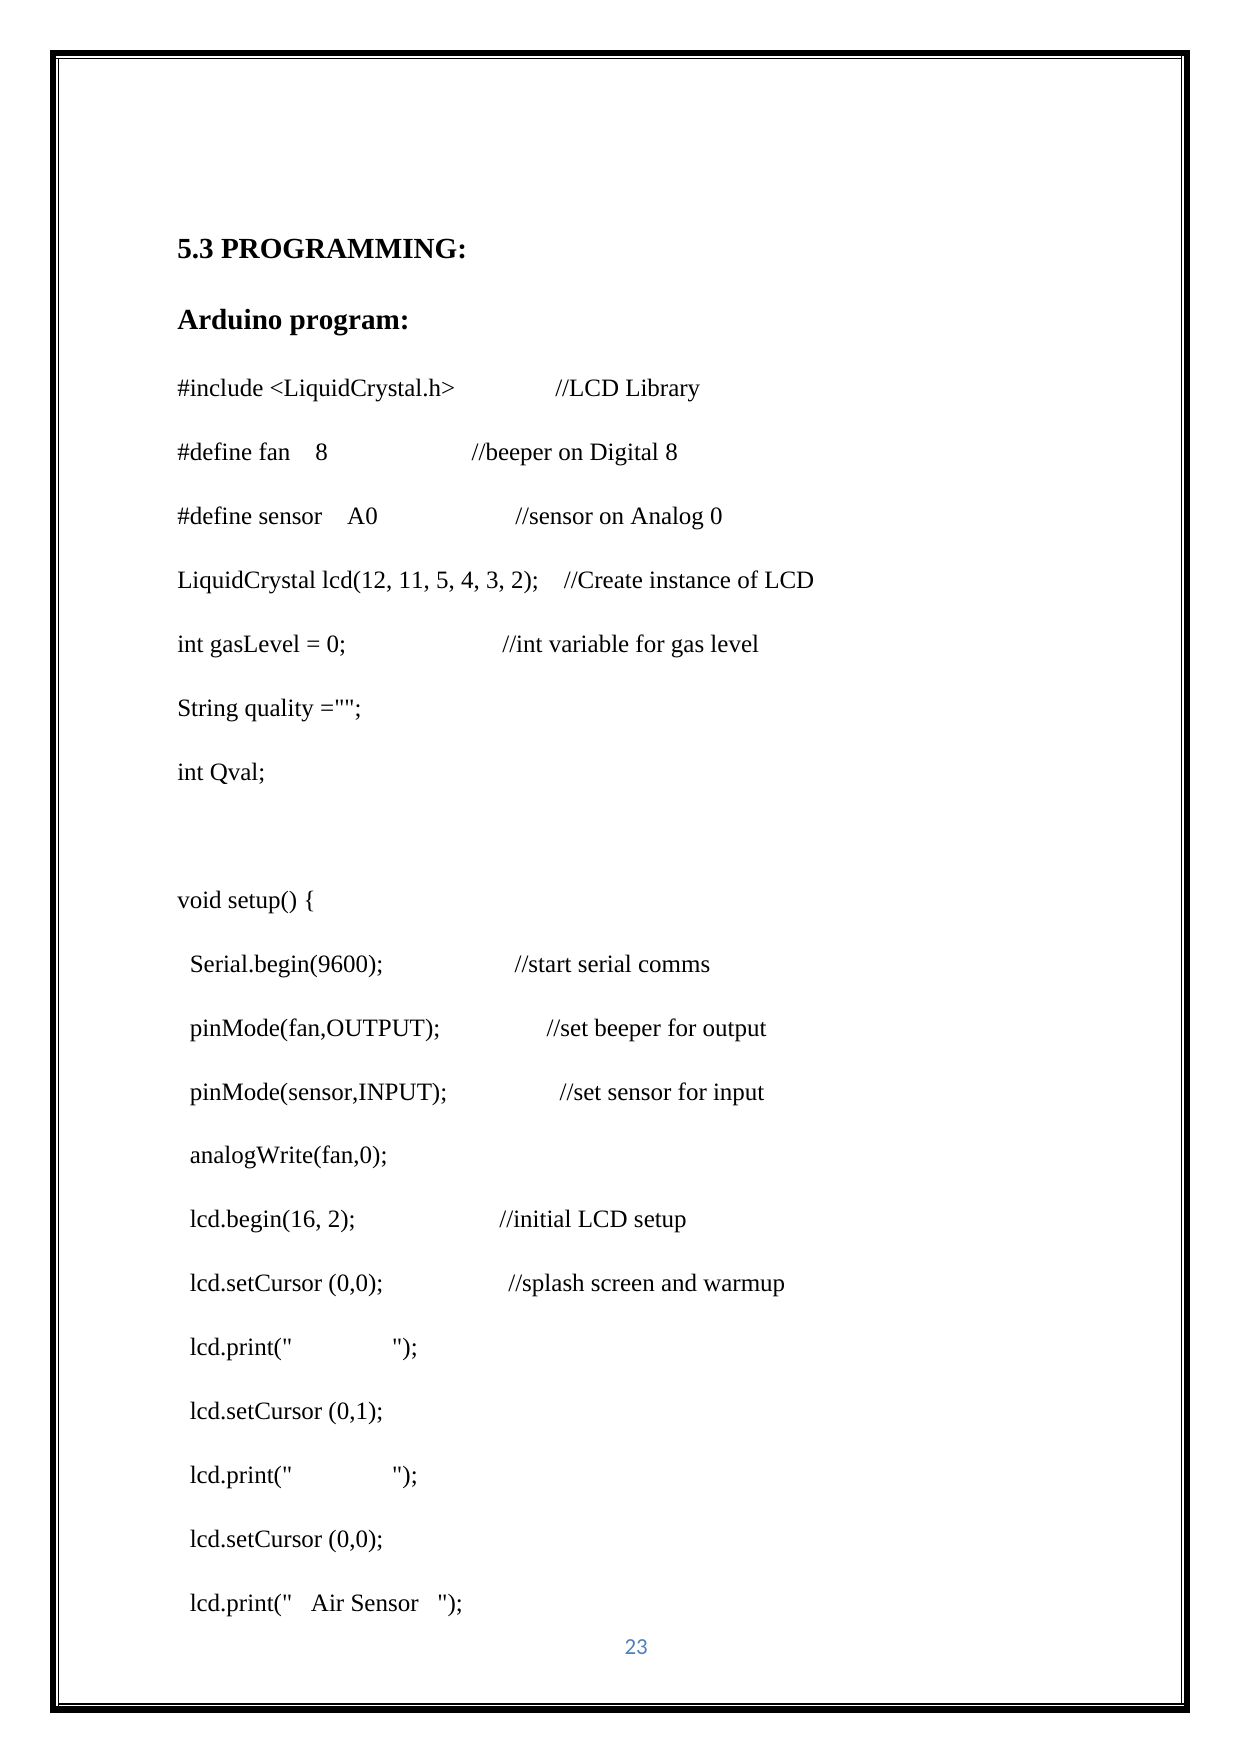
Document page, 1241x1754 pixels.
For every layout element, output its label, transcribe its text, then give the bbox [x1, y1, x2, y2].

text analogWrite(fan,0); [177, 1141, 1095, 1169]
text lcd.print(" "); [177, 1460, 1095, 1489]
text void setup() { [177, 885, 1095, 913]
text Arduino program: [177, 302, 1095, 336]
text lcd.setCursor (0,1); [177, 1396, 1095, 1425]
text lcd.begin(16, 2); //initial LCD setup [177, 1204, 1095, 1233]
text lcd.print(" "); [177, 1332, 1095, 1361]
text lcd.print(" Air Sensor "); [177, 1588, 1095, 1617]
text int Qval; [177, 757, 1095, 786]
text #define sensor A0 //sensor on Analog 0 [177, 501, 1095, 530]
text #define fan 8 //beeper on Digital 8 [177, 437, 1095, 466]
text lcd.setCursor (0,0); [177, 1524, 1095, 1553]
text LiquidCrystal lcd(12, 11, 5, 4, 3, 2); //Create instance of LCD [177, 565, 1095, 594]
text pinMode(fan,OUTPUT); //set beeper for output [177, 1013, 1095, 1041]
text 5.3 PROGRAMMING: [177, 231, 1095, 264]
text String quality =""; [177, 693, 1095, 722]
text #include <LiquidCrystal.h> //LCD Library [177, 373, 1095, 402]
text int gasLevel = 0; //int variable for gas level [177, 629, 1095, 658]
text Serial.begin(9600); //start serial comms [177, 949, 1095, 977]
text lcd.setCursor (0,0); //splash screen and warmup [177, 1268, 1095, 1297]
text pinMode(sensor,INPUT); //set sensor for input [177, 1077, 1095, 1105]
